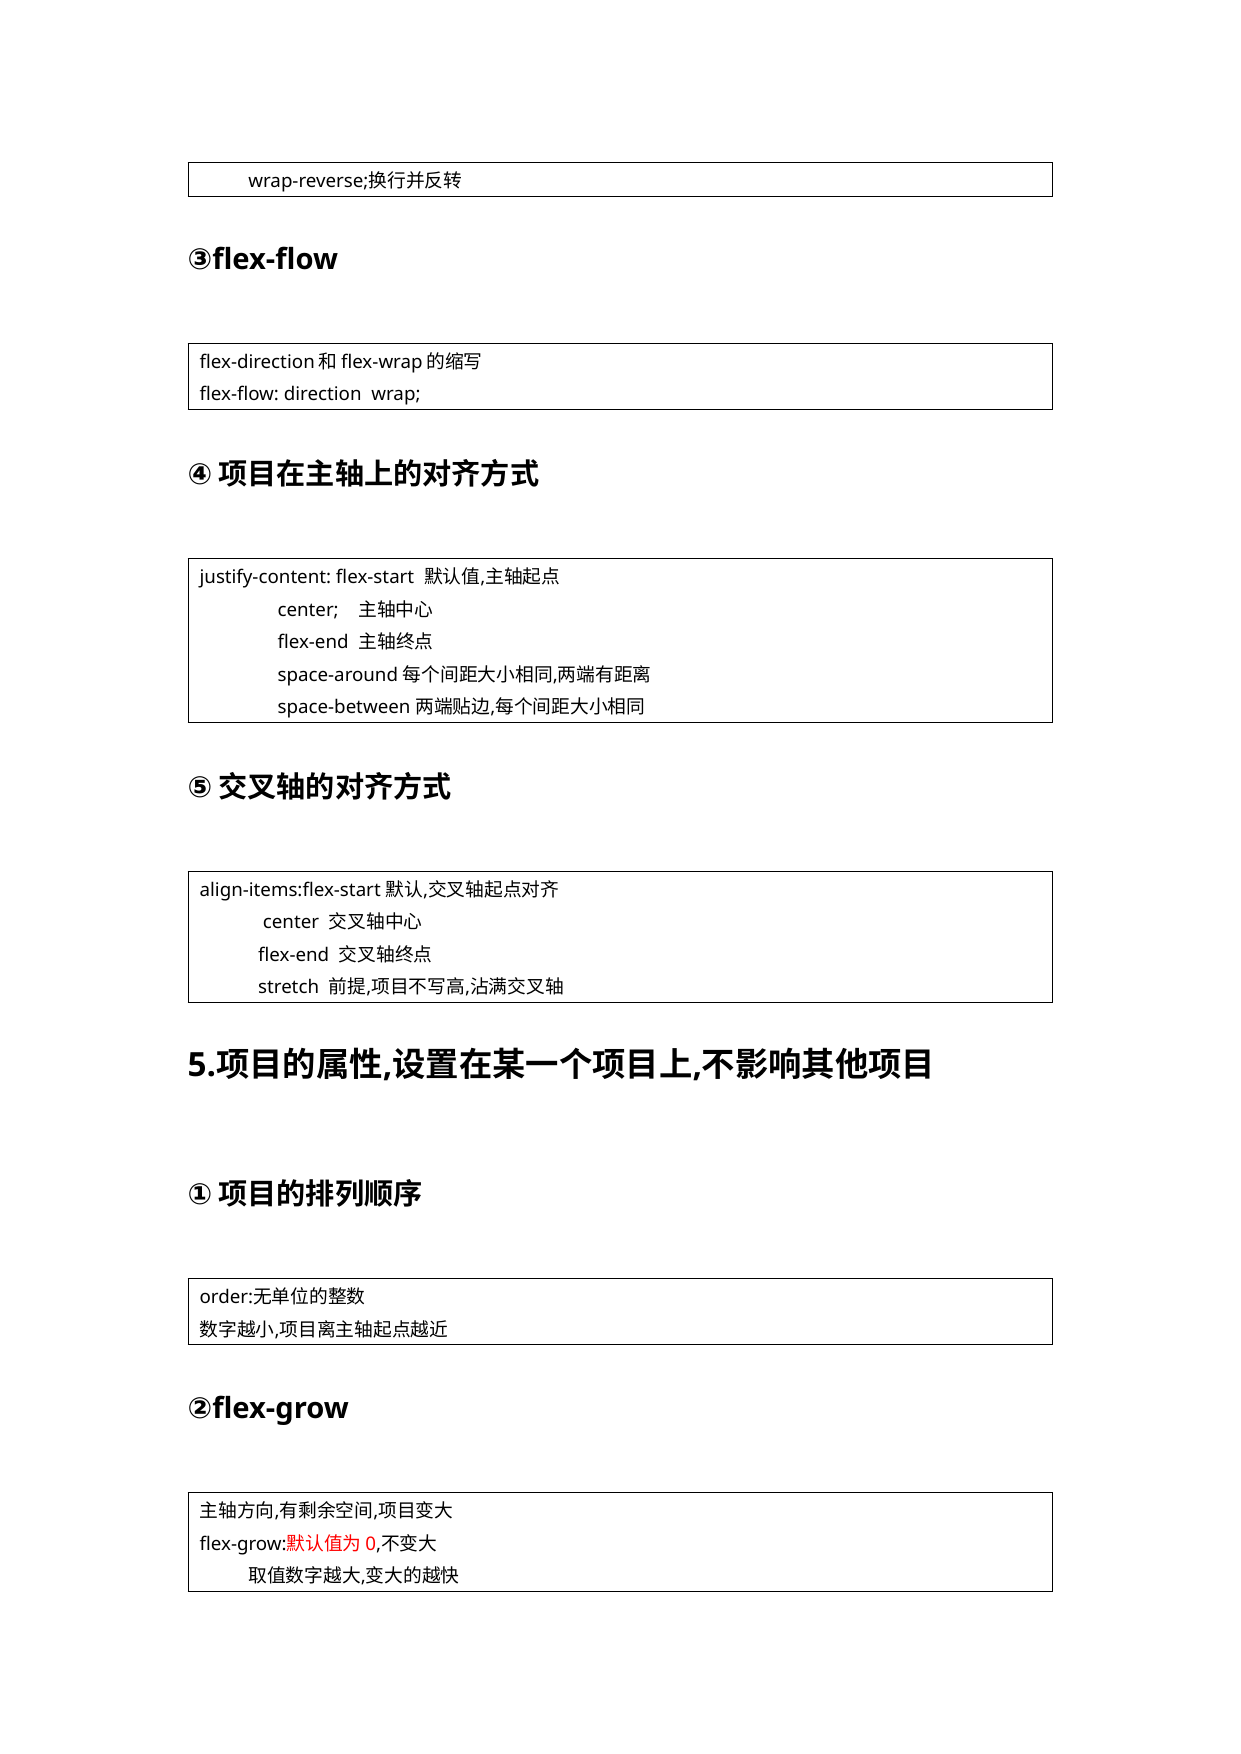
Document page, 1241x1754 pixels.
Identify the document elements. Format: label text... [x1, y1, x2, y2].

table_header order:无单位的整数 数字越小,项目离主轴起点越近 [189, 1279, 1052, 1344]
table_header justify-content: flex-start 默认值,主轴起点 center; 主轴中心 flex-end 主轴终点 space-around 每个间距大小相同,两端有距离 space-between 两端贴边,每个间距大小相同 [189, 559, 1052, 722]
subtitle ④项目在主轴上的对齐方式 [187, 439, 1053, 504]
subtitle ②flex-grow [187, 1374, 1053, 1439]
subtitle ③flex-flow [187, 226, 1053, 291]
table_header flex-direction和flex-wrap的缩写 flex-flow: direction wrap; [189, 344, 1052, 409]
subtitle ①项目的排列顺序 [187, 1159, 1053, 1224]
subtitle 5.项目的属性,设置在某一个项目上,不影响其他项目 [187, 1030, 1053, 1095]
table_header align-items:flex-start 默认,交叉轴起点对齐 center 交叉轴中心 flex-end 交叉轴终点 stretch 前提,项目不写高,沾满交叉轴 [189, 872, 1052, 1002]
subtitle ⑤交叉轴的对齐方式 [187, 752, 1053, 817]
table_header 主轴方向,有剩余空间,项目变大 flex-grow:默认值为0,不变大 取值数字越大,变大的越快 [189, 1493, 1052, 1591]
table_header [189, 163, 1052, 196]
